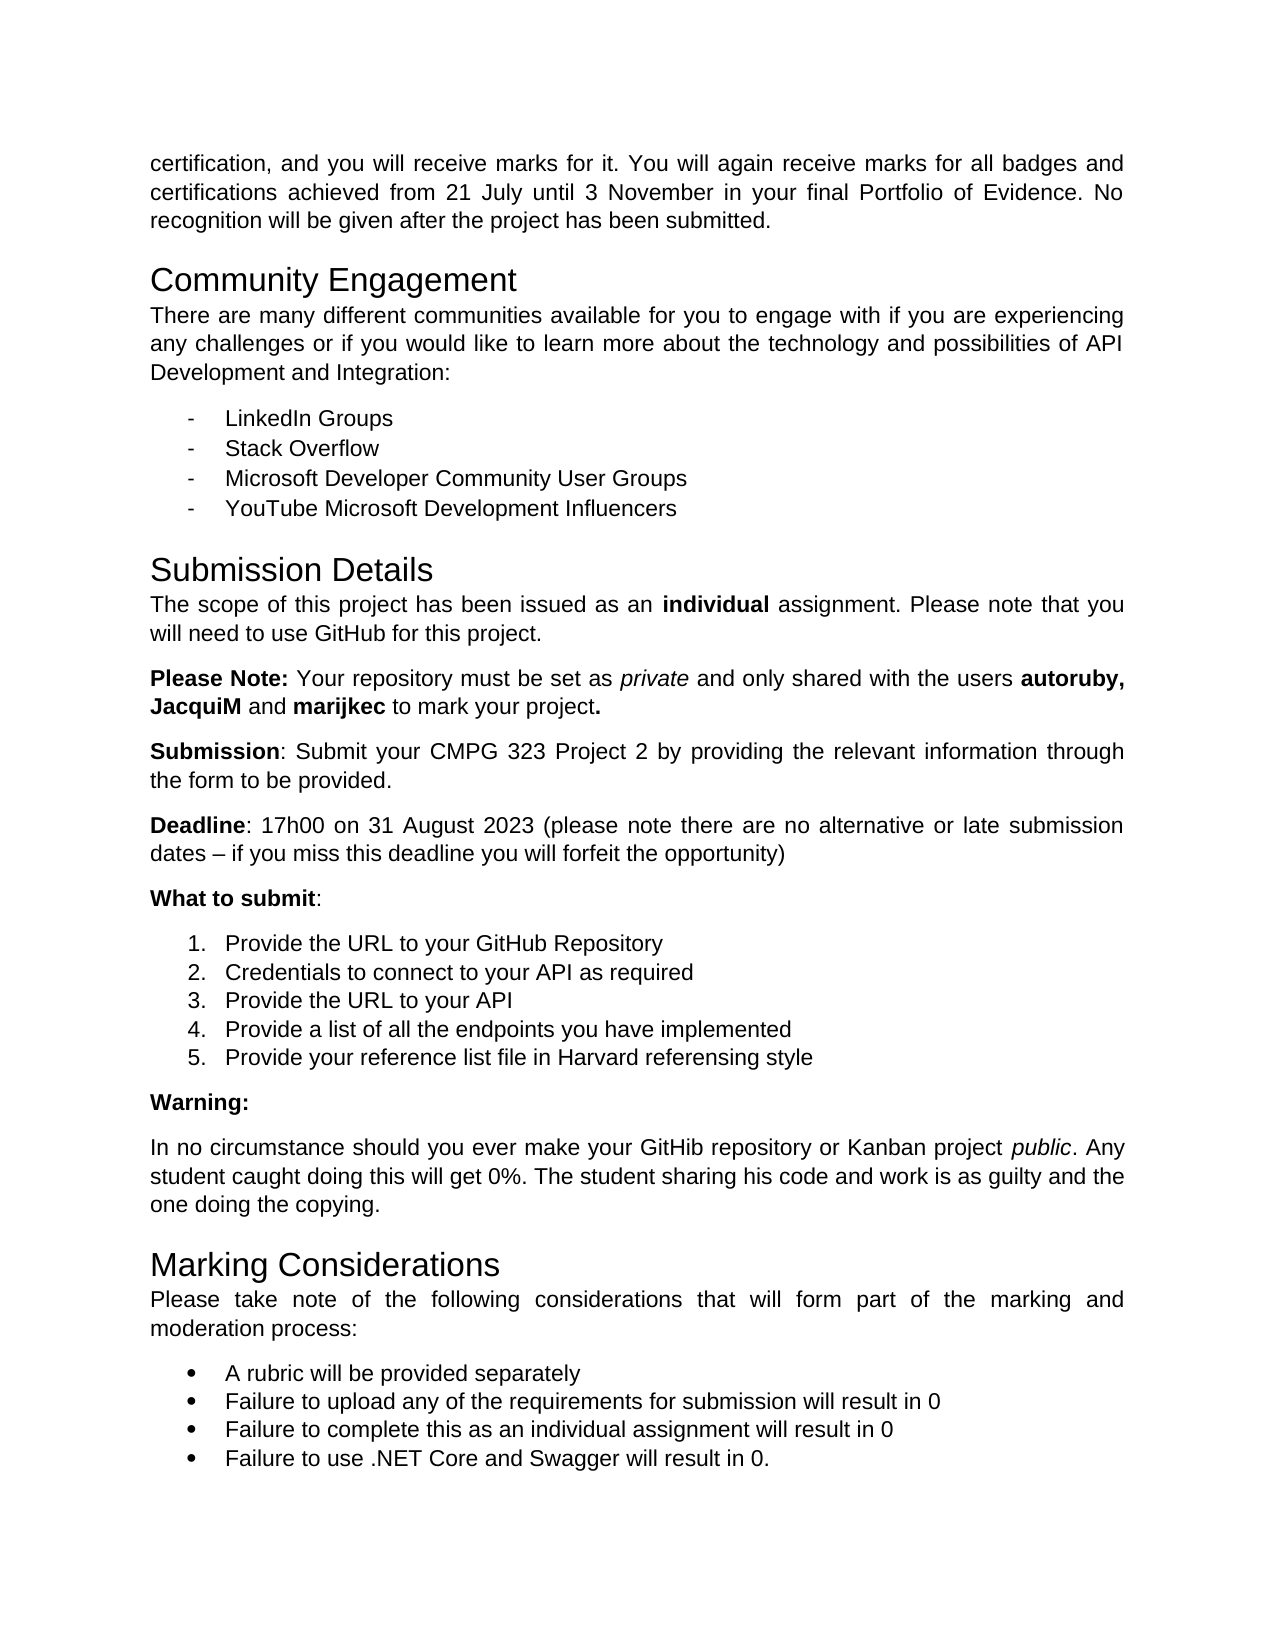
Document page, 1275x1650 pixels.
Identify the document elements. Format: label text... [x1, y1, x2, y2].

list Failure to complete this as an individual assignment will result in 0 [187, 1416, 1125, 1443]
subtitle Marking Considerations [150, 1244, 1125, 1283]
list Provide the URL to your API [187, 987, 1125, 1013]
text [150, 150, 1125, 233]
list Credentials to connect to your API as required [187, 959, 1125, 985]
list A rubric will be provided separately [187, 1359, 1125, 1386]
list Provide your reference list file in Harvard referensing style [187, 1044, 1125, 1070]
list YouTube Microsoft Development Influencers [187, 494, 1125, 522]
list Provide a list of all the endpoints you have implemented [187, 1016, 1125, 1042]
text The scope of this project has been issued as an individual assignment. Please note that you will need to use GitHub for this project. [150, 591, 1125, 646]
text Warning: [150, 1089, 1125, 1116]
subtitle Submission Details [150, 549, 1125, 588]
text Submission: Submit your CMPG 323 Project 2 by providing the relevant information through the form to be provided. [150, 738, 1125, 793]
text Community Engagement [150, 260, 1125, 299]
text In no circumstance should you ever make your GitHib repository or Kanban project public. Any student caught doing this will get 0%. The student sharing his code and work is as guilty and the one doing the copying. [150, 1134, 1125, 1217]
text What to submit: [150, 885, 1125, 912]
list Failure to use .NET Core and Swagger will result in 0. [187, 1445, 1125, 1471]
text There are many different communities available for you to engage with if you are experiencing any challenges or if you would like to learn more about the technology and possibilities of API Development and Integration: [150, 302, 1125, 385]
list LinkedIn Groups [187, 404, 1125, 432]
list Provide the URL to your GitHub Repository [187, 930, 1125, 957]
text Deadline: 17h00 on 31 August 2023 (please note there are no alternative or late submission dates – if you miss this deadline you will forfeit the opportunity) [150, 812, 1125, 866]
text Please Note: Your repository must be set as private and only shared with the users autoruby, JacquiM and marijkec to mark your project. [150, 664, 1125, 719]
list Failure to upload any of the requirements for submission will result in 0 [187, 1388, 1125, 1414]
text Please take note of the following considerations that will form part of the marking and moderation process: [150, 1286, 1125, 1341]
list Microsoft Developer Community User Groups [187, 464, 1125, 492]
list Stack Overflow [187, 434, 1125, 462]
